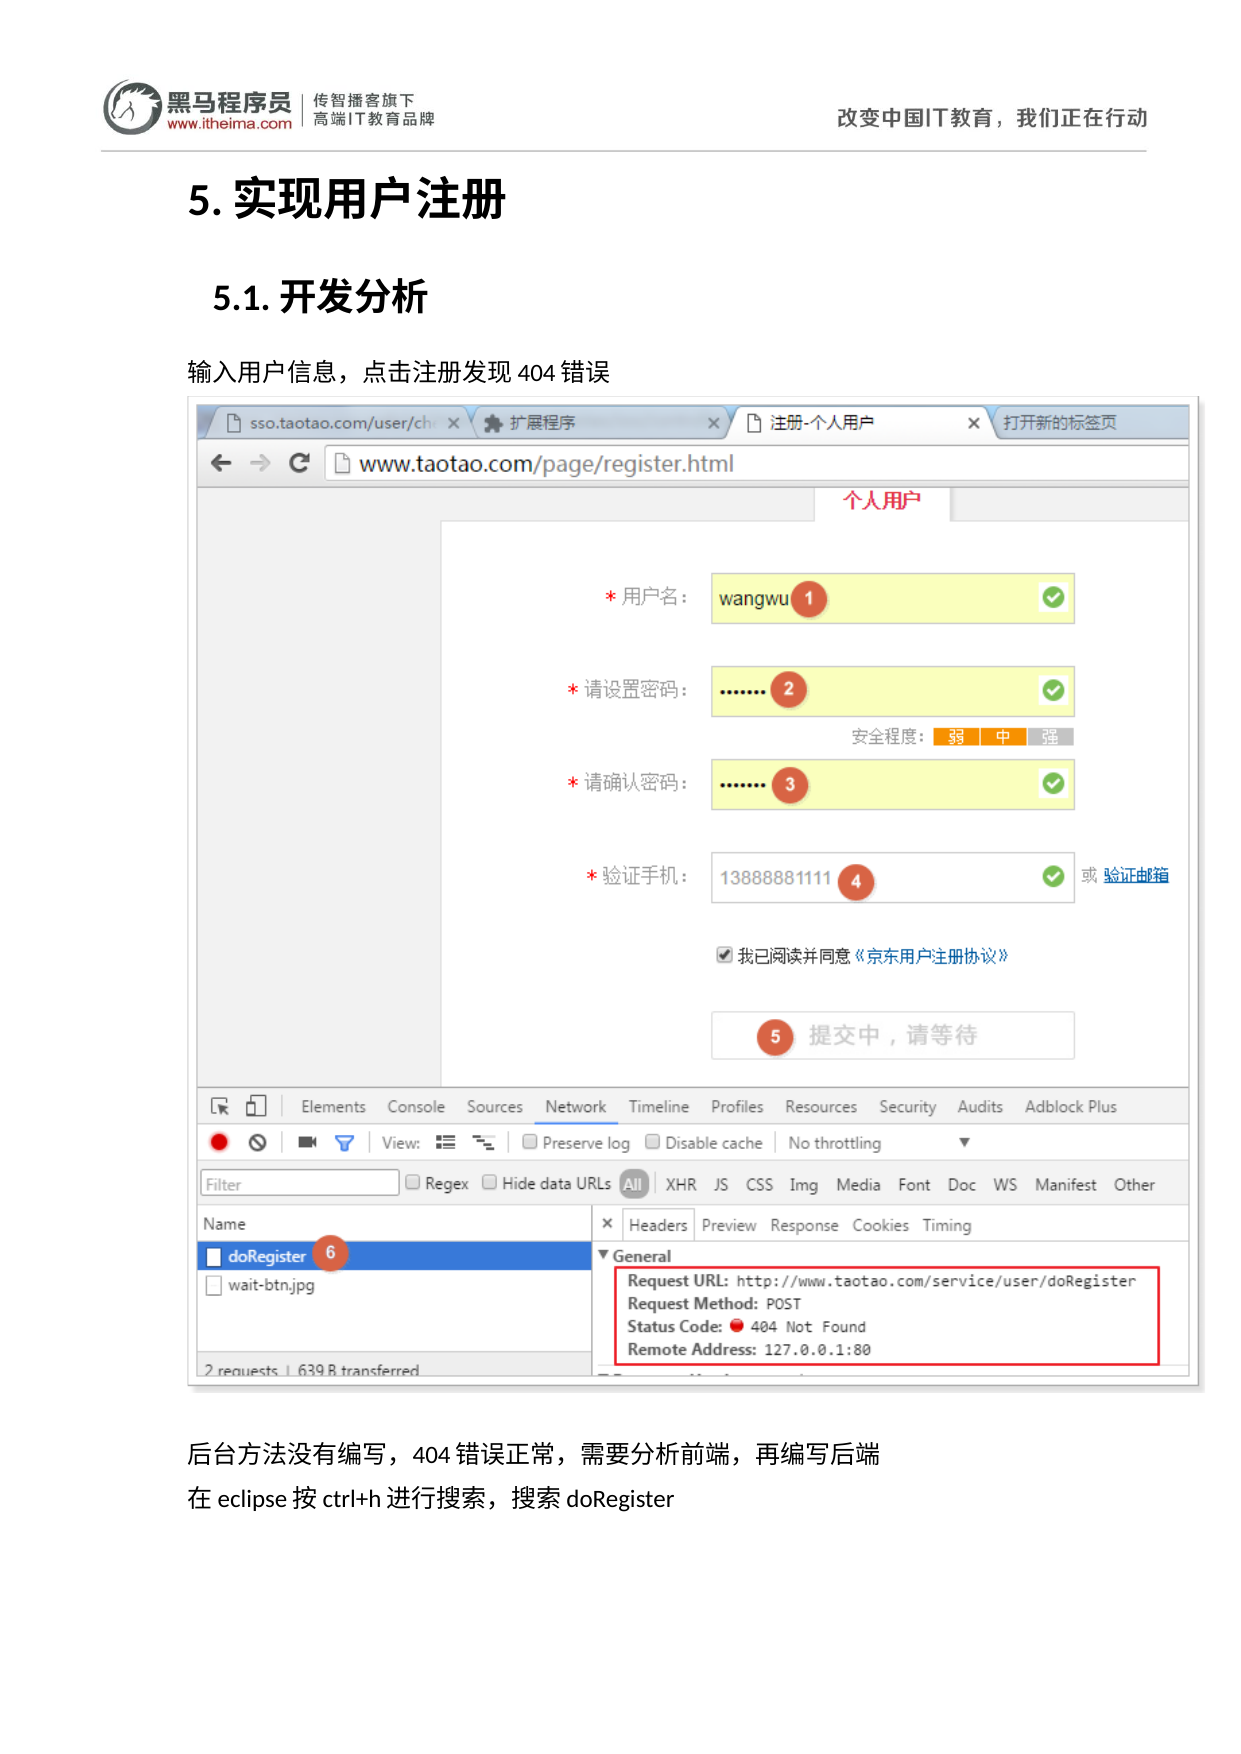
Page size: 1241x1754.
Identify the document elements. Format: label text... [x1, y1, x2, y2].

text 后台方法没有编写，404错误正常，需要分析前端，再编写后端 [187, 1435, 1053, 1471]
picture [187, 396, 1206, 1393]
subtitle 实现用户注册 [187, 162, 1053, 228]
text 在eclipse按ctrl+h进行搜索，搜索doRegister [187, 1478, 1053, 1514]
text 输入用户信息，点击注册发现404错误 [187, 352, 1053, 389]
picture [0, 8, 1241, 159]
subtitle 开发分析 [212, 267, 1053, 321]
